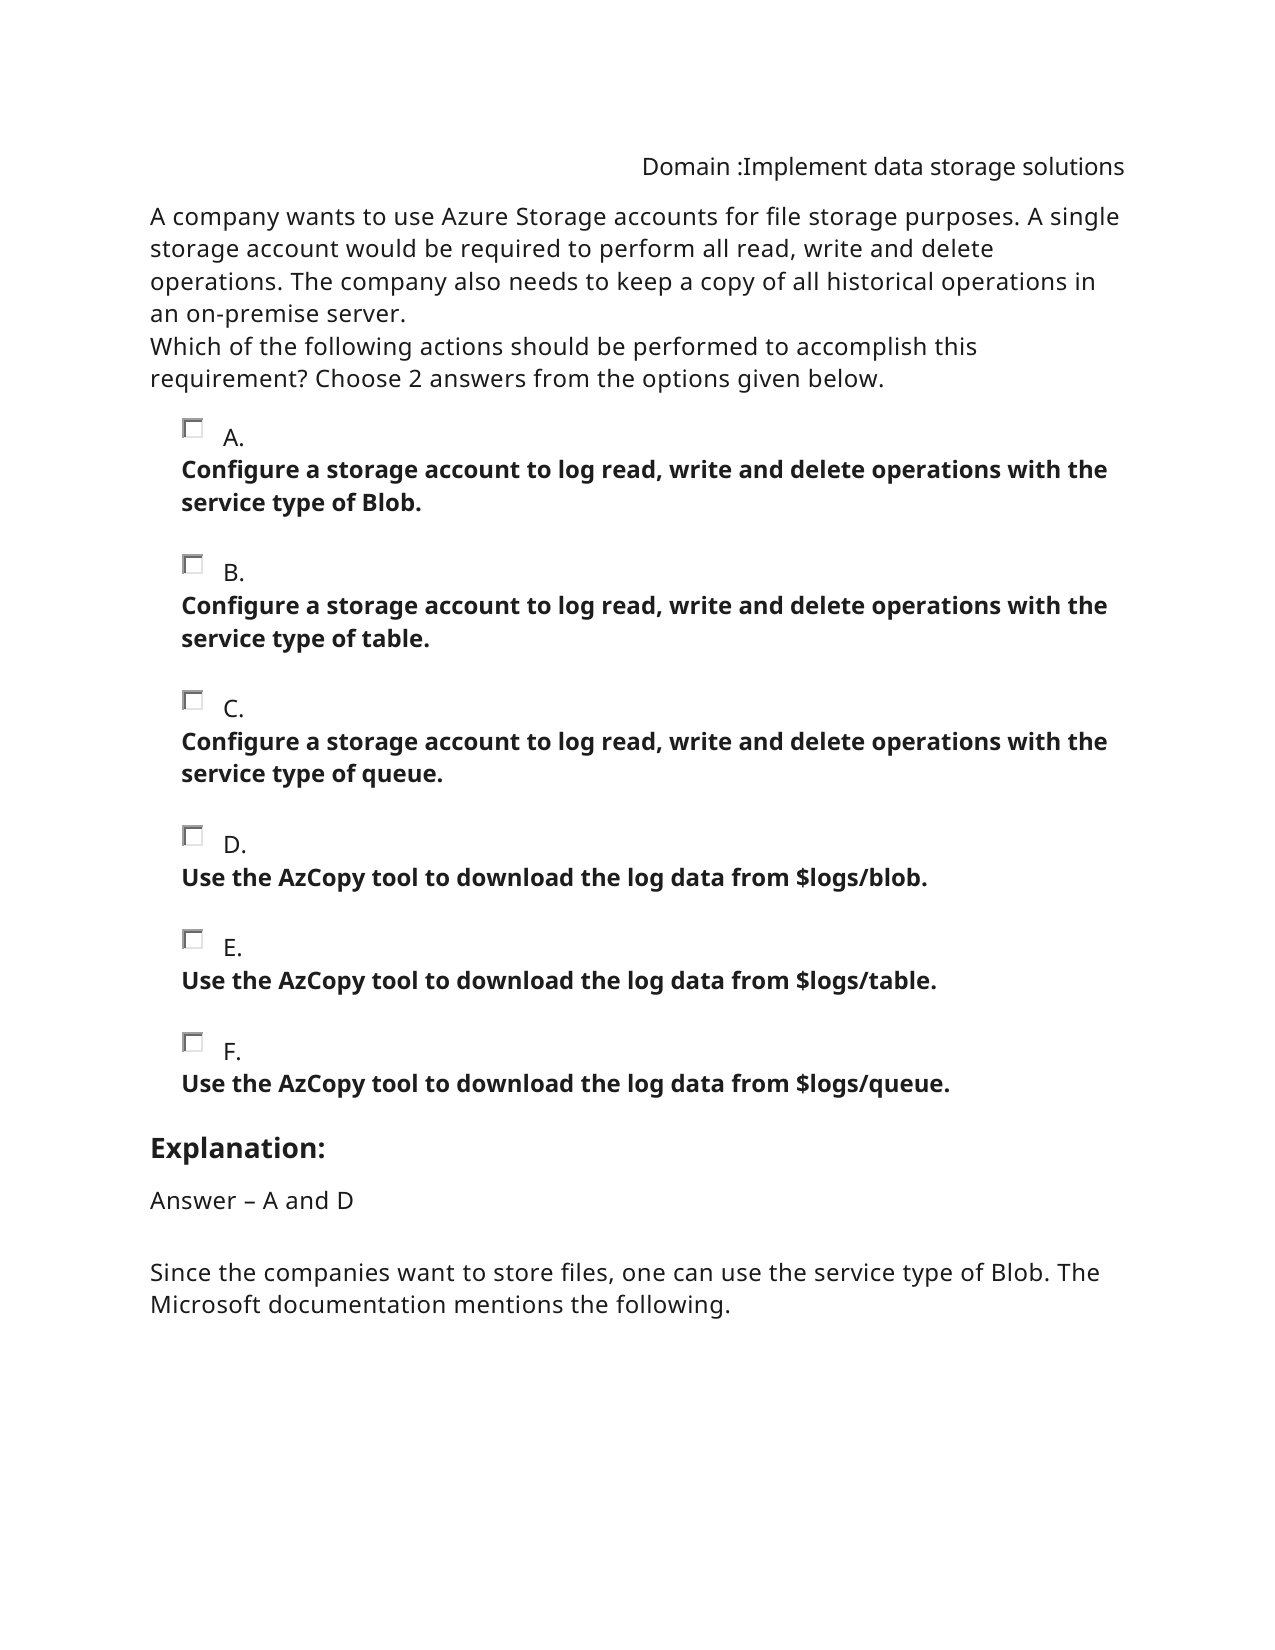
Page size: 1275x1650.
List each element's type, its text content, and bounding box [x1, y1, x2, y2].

text C. [181, 683, 1125, 725]
text Explanation: [150, 1129, 1125, 1167]
text E. [181, 922, 1125, 964]
text Domain :Implement data storage solutions [150, 150, 1125, 183]
text A. [181, 412, 1125, 453]
text B. [181, 547, 1125, 589]
text A company wants to use Azure Storage accounts for file storage purposes. A single storage account would be required to perform all read, write and delete operations. The company also needs to keep a copy of all historical operations in an on-premise server. [150, 199, 1125, 330]
text Configure a storage account to log read, write and delete operations with the service type of queue. [181, 725, 1125, 790]
text Which of the following actions should be performed to accomplish this requirement? Choose 2 answers from the options given below. [150, 330, 1125, 395]
text Use the AzCopy tool to download the log data from $logs/blob. [181, 861, 1125, 893]
text D. [181, 819, 1125, 861]
text Configure a storage account to log read, write and delete operations with the service type of table. [181, 589, 1125, 654]
text Answer – A and D [150, 1184, 1125, 1216]
text Use the AzCopy tool to download the log data from $logs/queue. [181, 1067, 1125, 1099]
text Configure a storage account to log read, write and delete operations with the service type of Blob. [181, 453, 1125, 518]
text Use the AzCopy tool to download the log data from $logs/table. [181, 964, 1125, 996]
text F. [181, 1026, 1125, 1067]
text Since the companies want to store files, one can use the service type of Blob. The Microsoft documentation mentions the following. [150, 1255, 1125, 1321]
